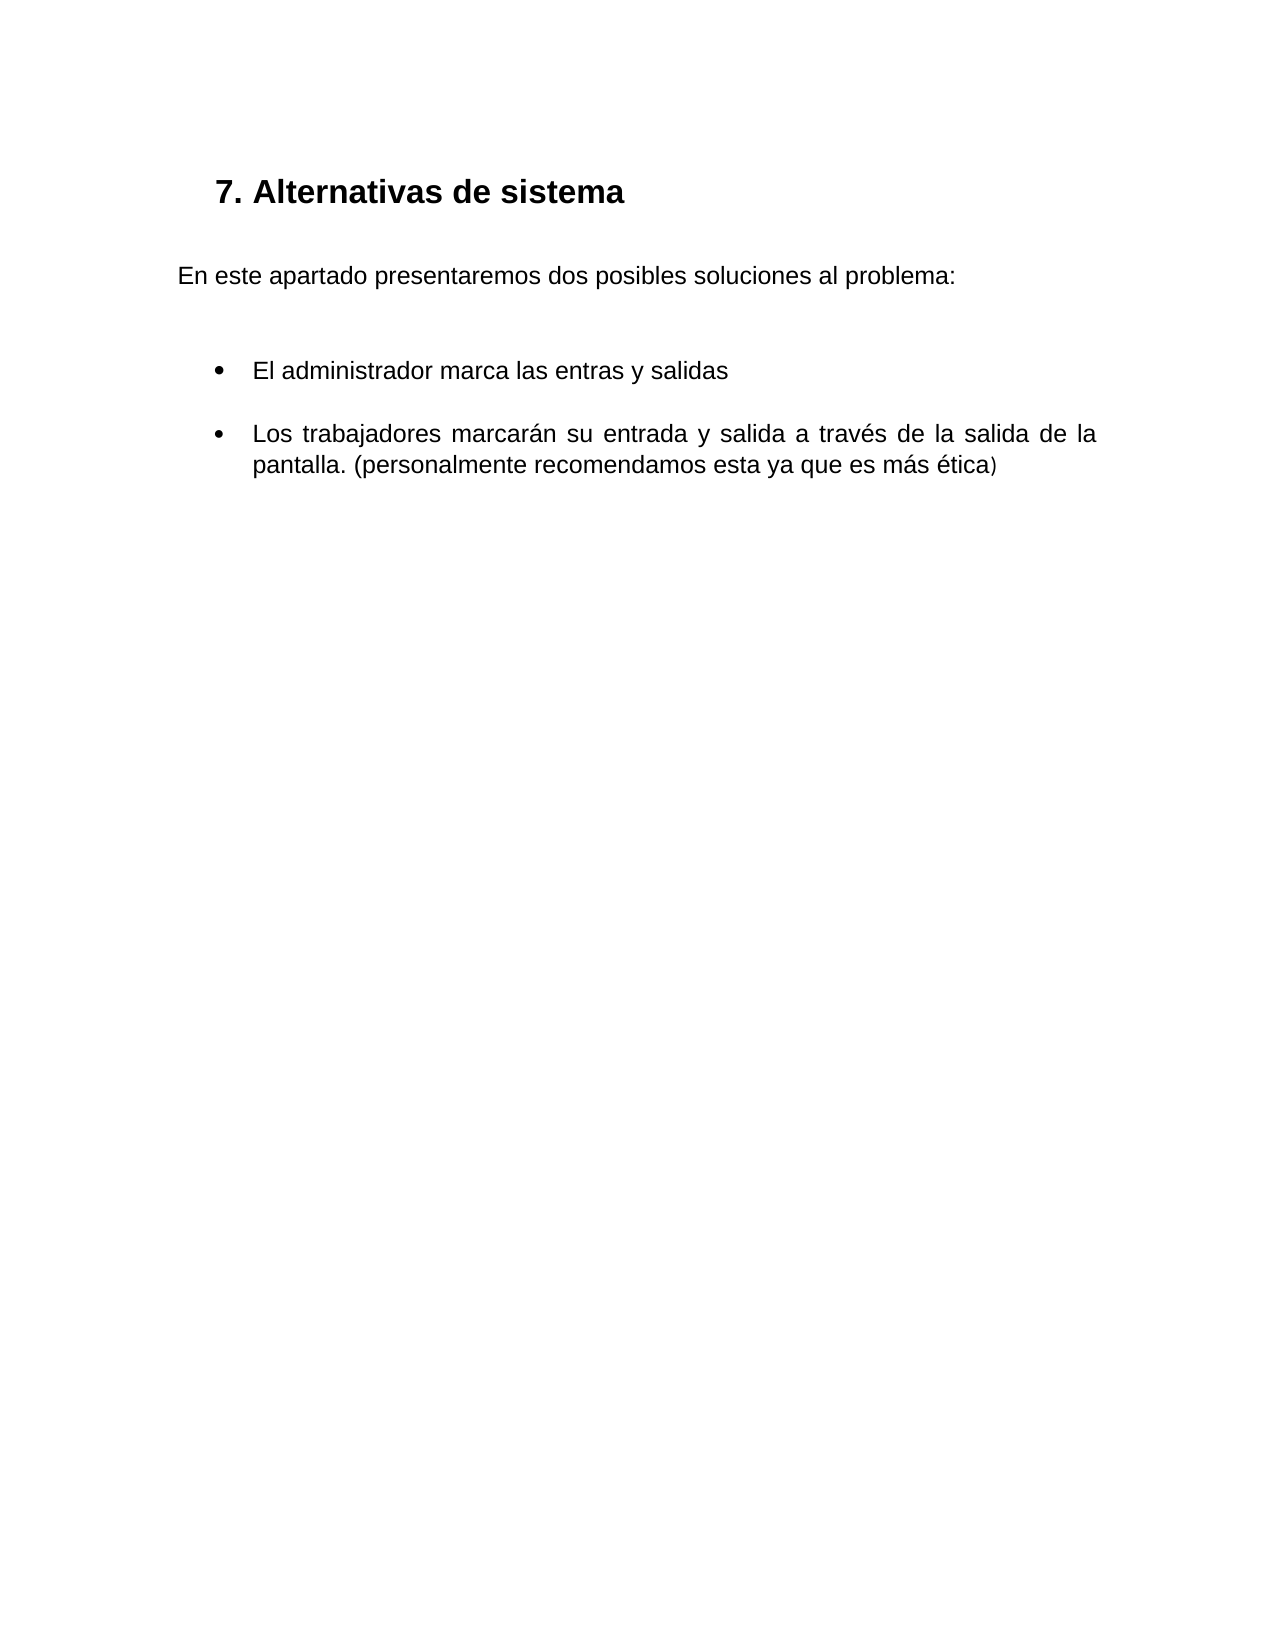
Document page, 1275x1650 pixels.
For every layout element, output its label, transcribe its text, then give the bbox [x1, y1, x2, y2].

list El administrador marca las entras y salidas [215, 356, 1098, 385]
text En este apartado presentaremos dos posibles soluciones al problema: [177, 261, 1098, 290]
subtitle Alternativas de sistema [215, 173, 1098, 211]
list Los trabajadores marcarán su entrada y salida a través de la salida de la pantalla. (personalmente recomendamos esta ya que es más ética) [215, 418, 1098, 479]
